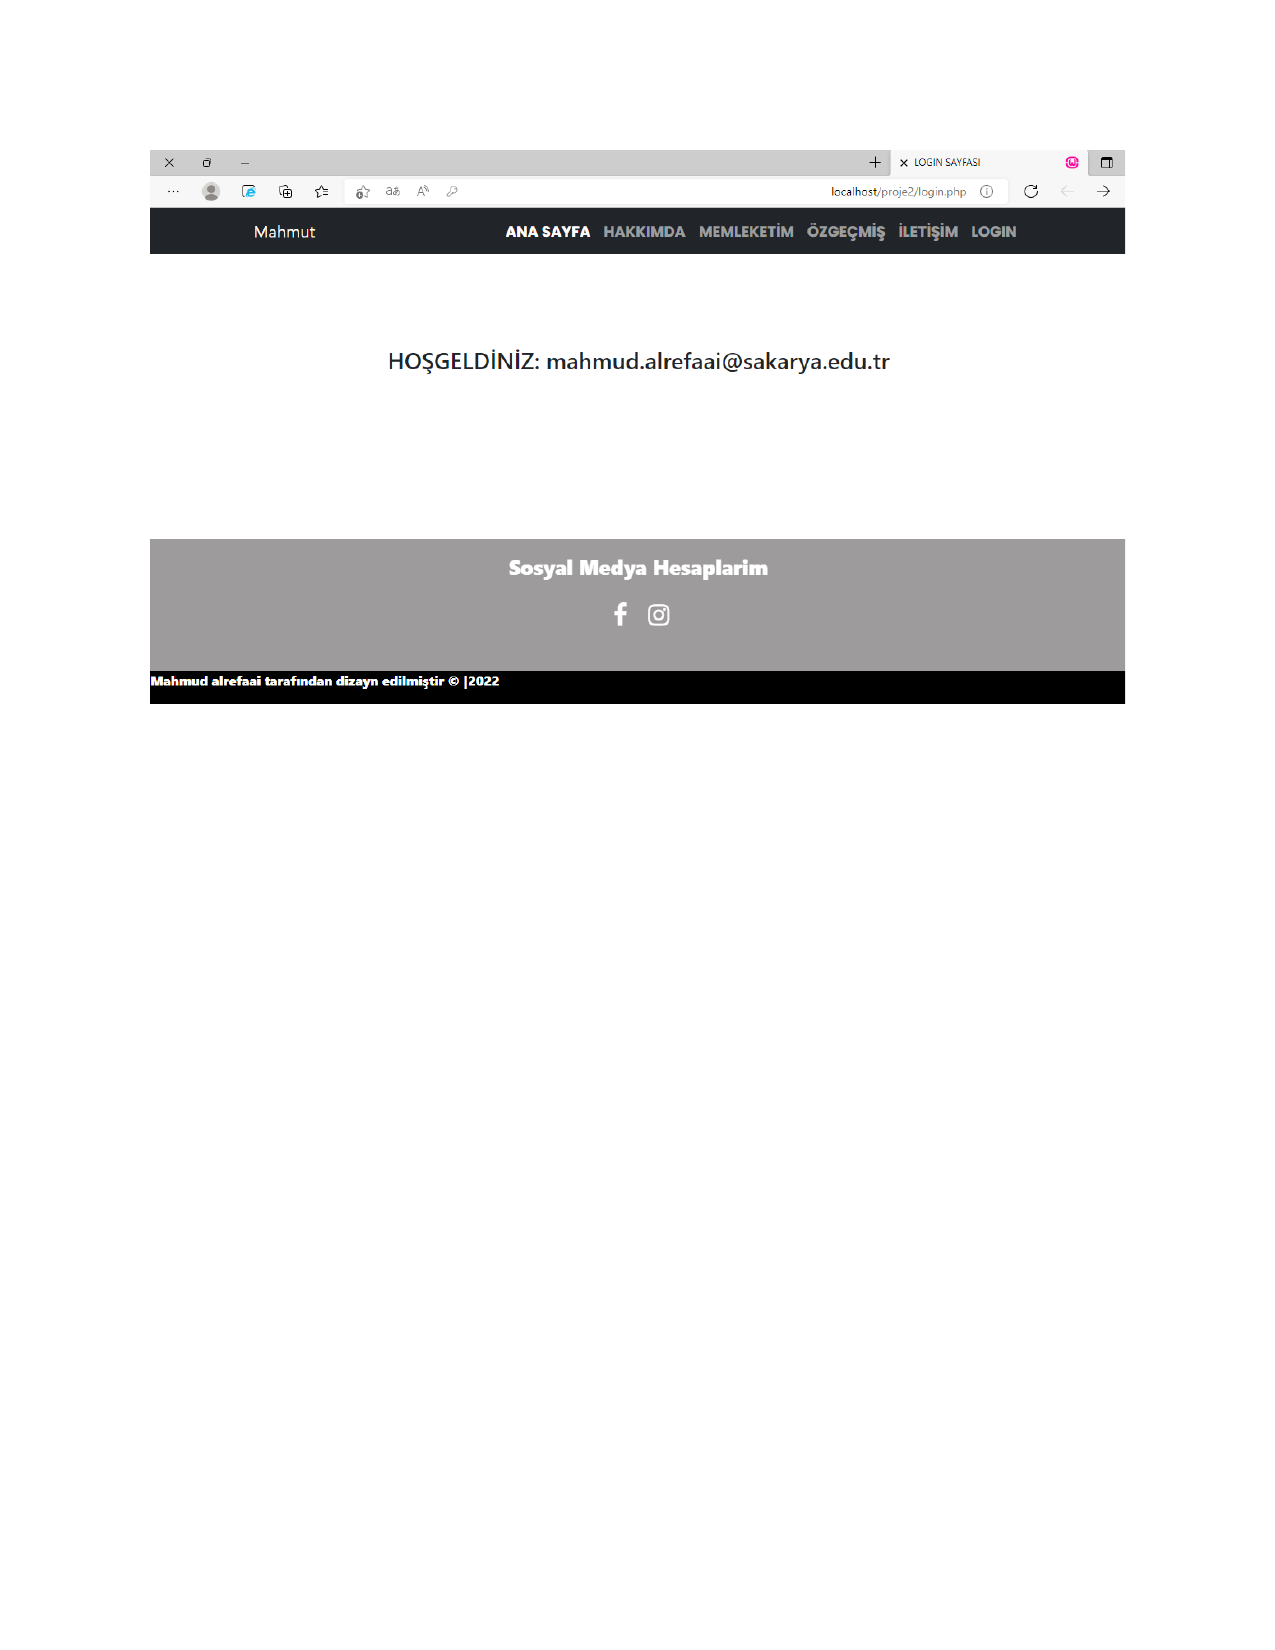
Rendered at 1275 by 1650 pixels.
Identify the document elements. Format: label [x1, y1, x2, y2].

picture [150, 150, 1125, 742]
